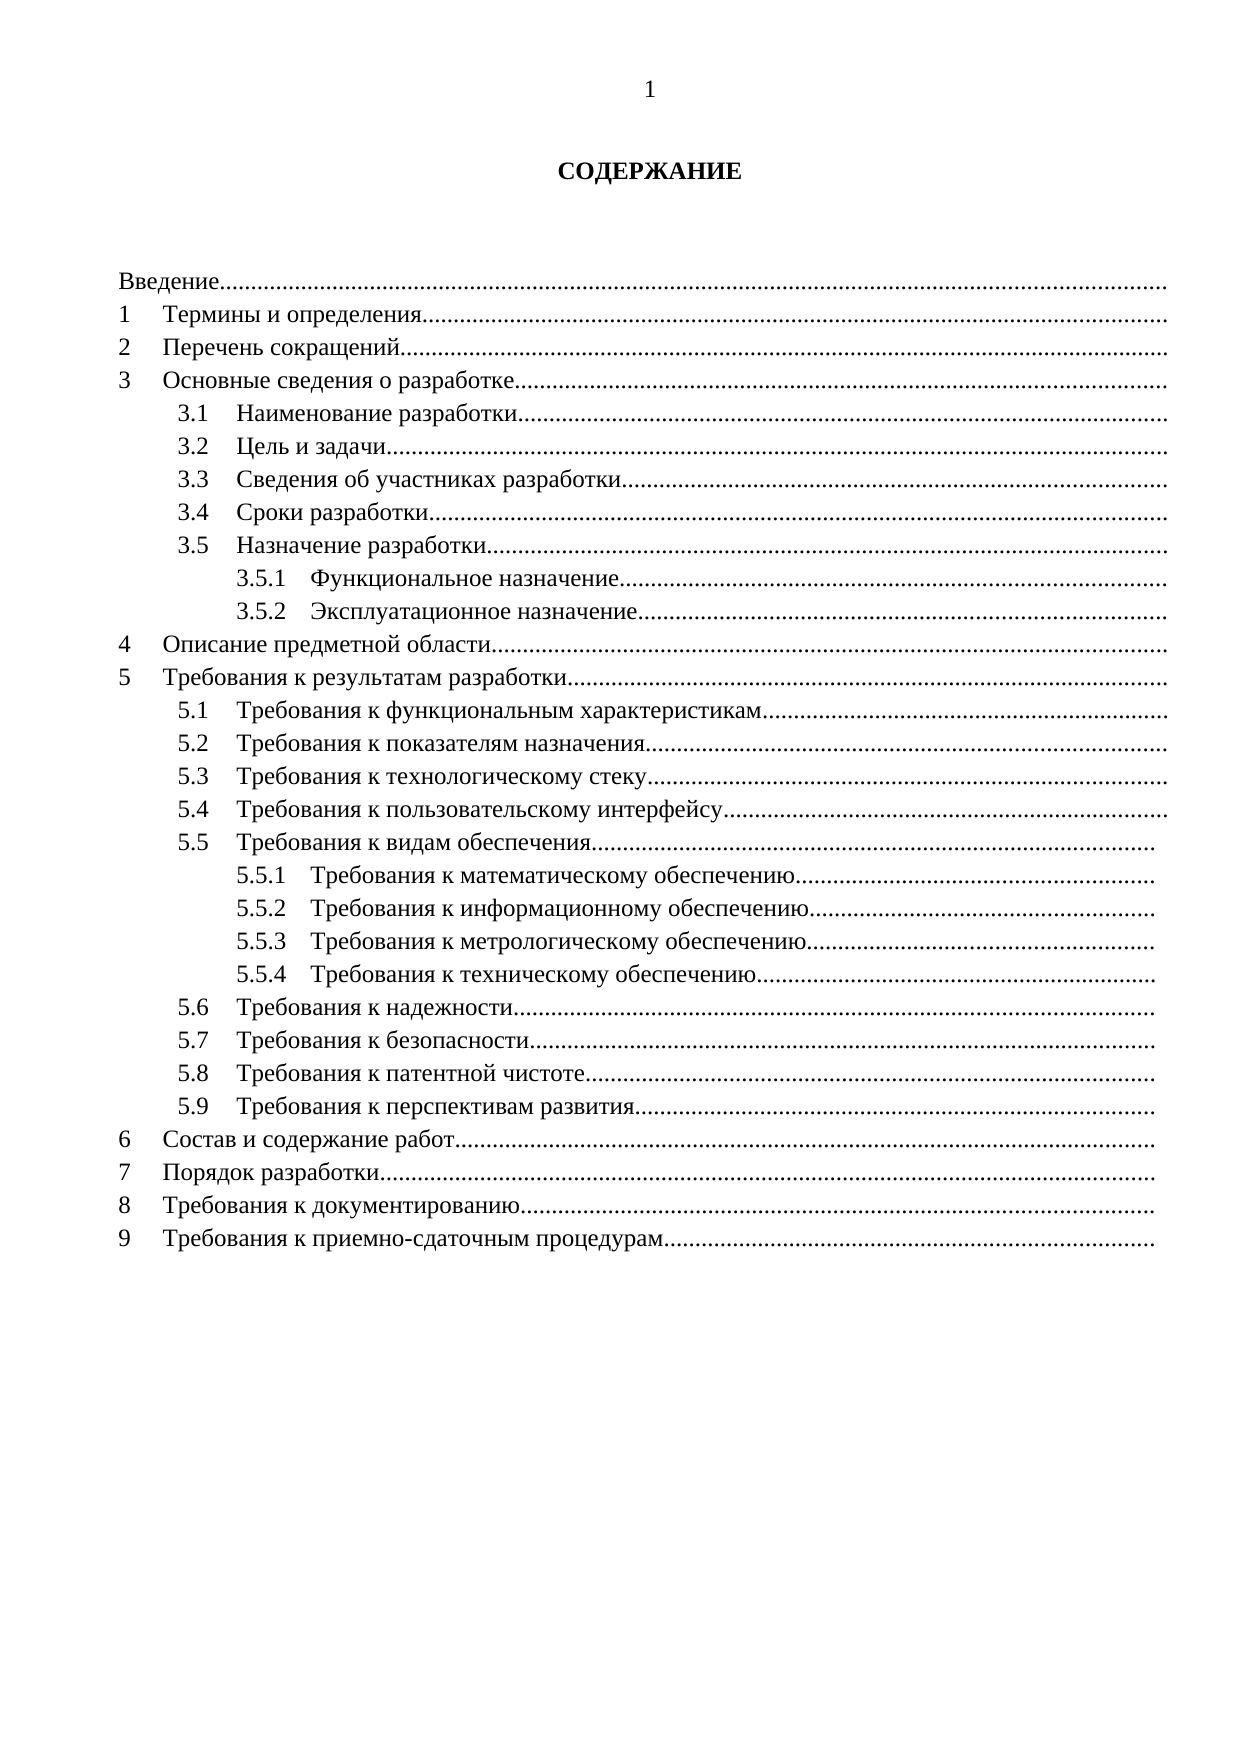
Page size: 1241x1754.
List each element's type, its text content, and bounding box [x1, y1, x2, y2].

text Содержание [118, 156, 1181, 185]
